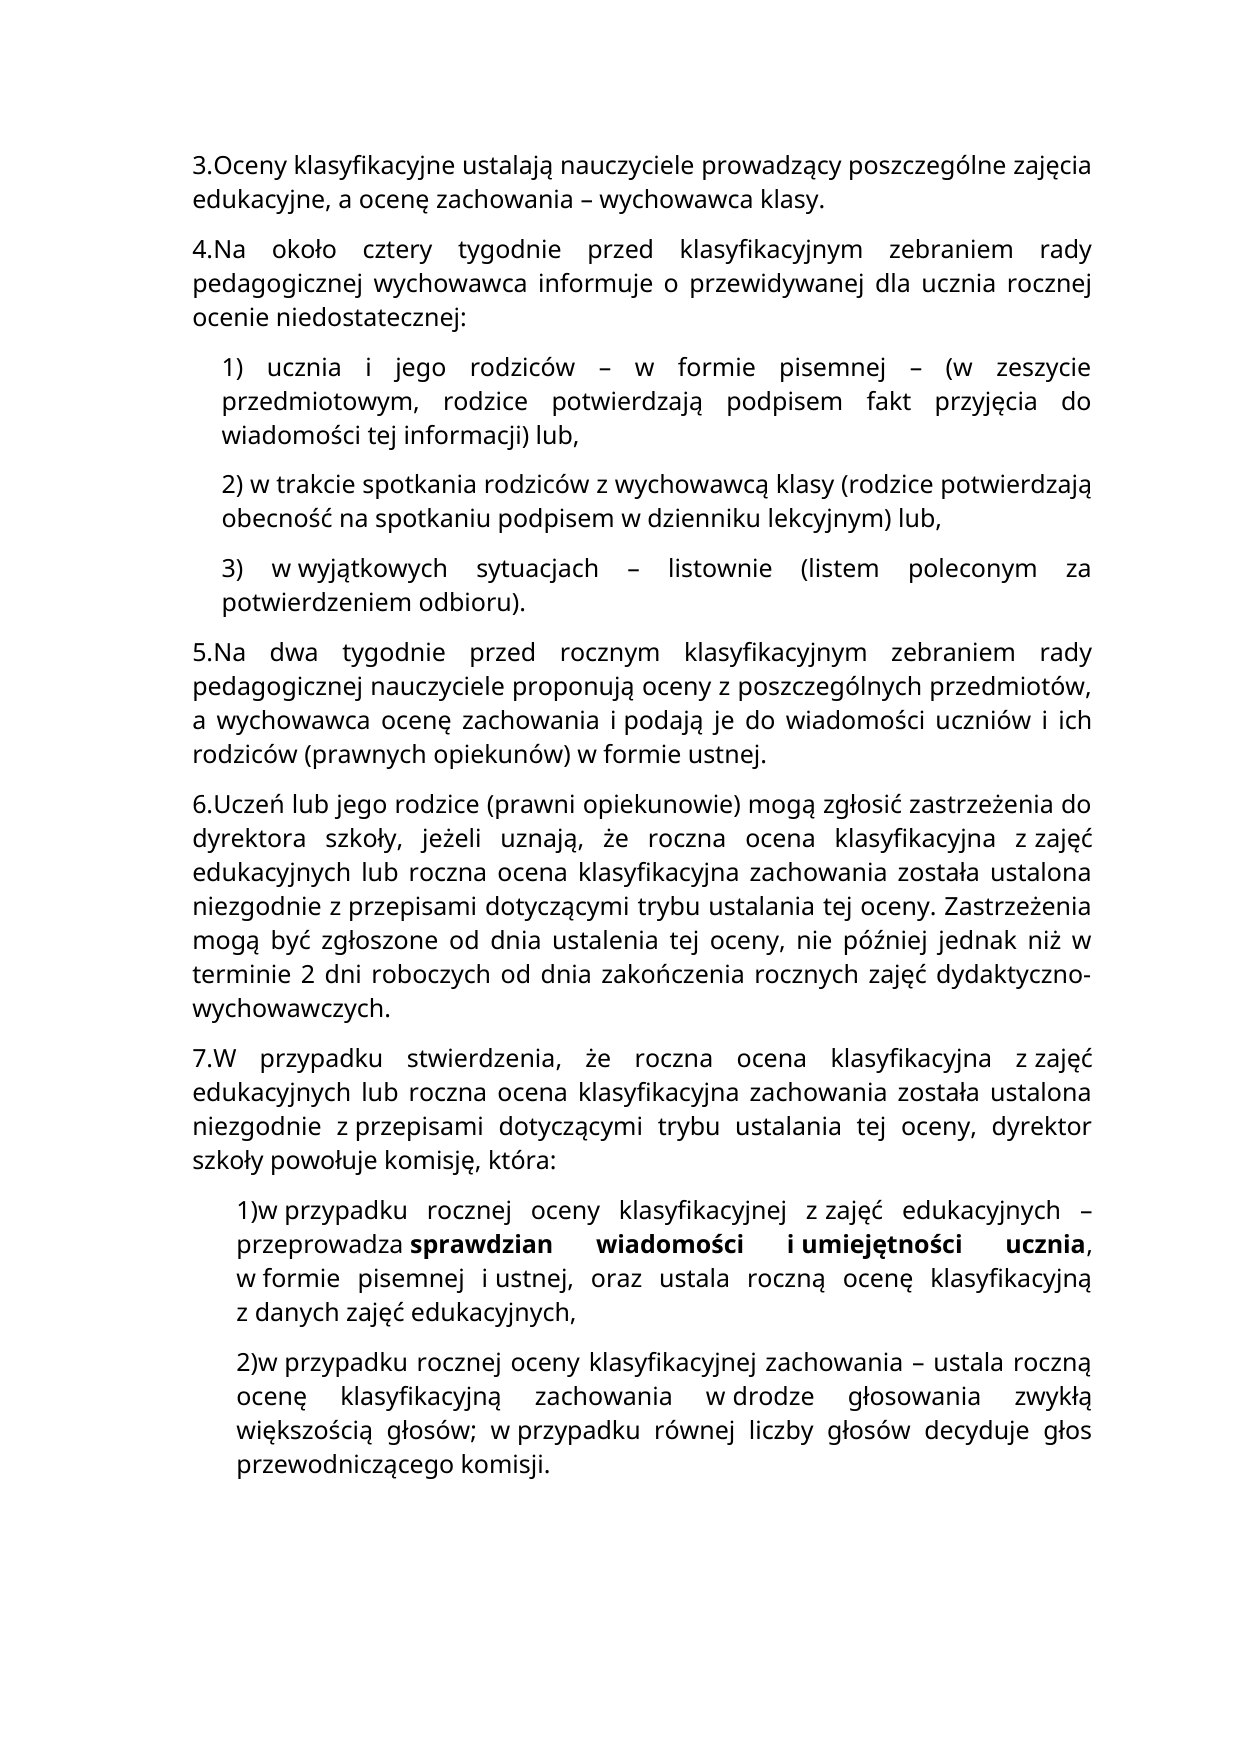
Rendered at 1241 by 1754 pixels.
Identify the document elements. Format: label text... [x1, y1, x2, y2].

text 2)w przypadku rocznej oceny klasyfikacyjnej zachowania – ustala roczną ocenę klasyfikacyjną zachowania w drodze głosowania zwykłą większością głosów; w przypadku równej liczby głosów decyduje głos przewodniczącego komisji. [236, 1344, 1093, 1480]
text 1)w przypadku rocznej oceny klasyfikacyjnej z zajęć edukacyjnych – przeprowadza sprawdzian wiadomości i umiejętności ucznia, w formie pisemnej i ustnej, oraz ustala roczną ocenę klasyfikacyjną z danych zajęć edukacyjnych, [236, 1192, 1093, 1328]
text 1) ucznia i jego rodziców – w formie pisemnej – (w zeszycie przedmiotowym, rodzice potwierdzają podpisem fakt przyjęcia do wiadomości tej informacji) lub, [221, 349, 1093, 451]
text 5.Na dwa tygodnie przed rocznym klasyfikacyjnym zebraniem rady pedagogicznej nauczyciele proponują oceny z poszczególnych przedmiotów, a wychowawca ocenę zachowania i podają je do wiadomości uczniów i ich rodziców (prawnych opiekunów) w formie ustnej. [192, 634, 1093, 771]
text 4.Na około cztery tygodnie przed klasyfikacyjnym zebraniem rady pedagogicznej wychowawca informuje o przewidywanej dla ucznia rocznej ocenie niedostatecznej: [192, 231, 1093, 333]
text 3) w wyjątkowych sytuacjach – listownie (listem poleconym za potwierdzeniem odbioru). [221, 551, 1093, 619]
text 6.Uczeń lub jego rodzice (prawni opiekunowie) mogą zgłosić zastrzeżenia do dyrektora szkoły, jeżeli uznają, że roczna ocena klasyfikacyjna z zajęć edukacyjnych lub roczna ocena klasyfikacyjna zachowania została ustalona niezgodnie z przepisami dotyczącymi trybu ustalania tej oceny. Zastrzeżenia mogą być zgłoszone od dnia ustalenia tej oceny, nie później jednak niż w terminie 2 dni roboczych od dnia zakończenia rocznych zajęć dydaktyczno-wychowawczych. [192, 786, 1093, 1025]
text 3.Oceny klasyfikacyjne ustalają nauczyciele prowadzący poszczególne zajęcia edukacyjne, a ocenę zachowania – wychowawca klasy. [192, 148, 1093, 216]
text 2) w trakcie spotkania rodziców z wychowawcą klasy (rodzice potwierdzają obecność na spotkaniu podpisem w dzienniku lekcyjnym) lub, [221, 467, 1093, 535]
text 7.W przypadku stwierdzenia, że roczna ocena klasyfikacyjna z zajęć edukacyjnych lub roczna ocena klasyfikacyjna zachowania została ustalona niezgodnie z przepisami dotyczącymi trybu ustalania tej oceny, dyrektor szkoły powołuje komisję, która: [192, 1040, 1093, 1177]
